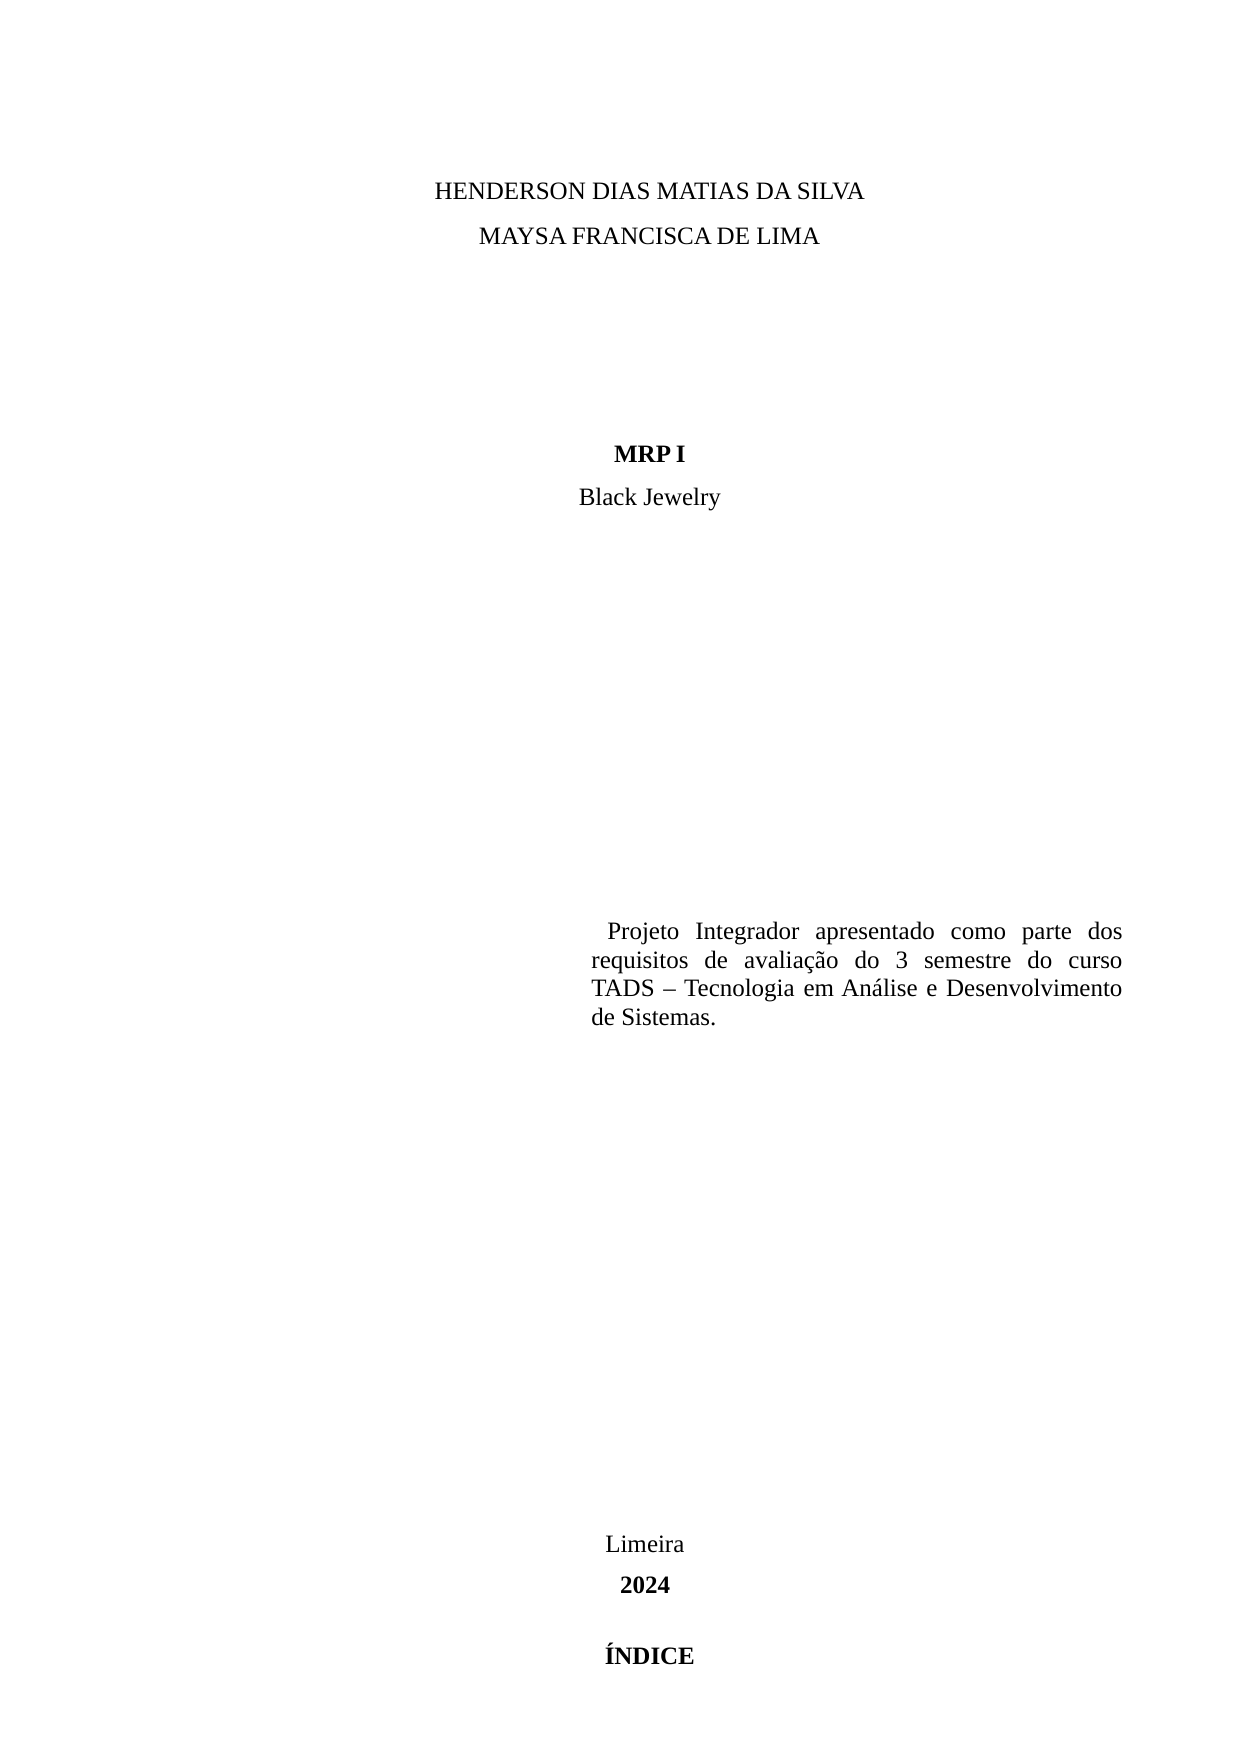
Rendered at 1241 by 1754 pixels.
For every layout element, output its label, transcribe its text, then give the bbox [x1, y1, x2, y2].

text Limeira [167, 1529, 1123, 1558]
text ÍNDICE [177, 1641, 1123, 1669]
text Projeto Integrador apresentado como parte dos requisitos de avaliação do 3 semestre do curso TADS – Tecnologia em Análise e Desenvolvimento de Sistemas. [591, 917, 1123, 1031]
text Black Jewelry [177, 482, 1122, 511]
text MRP I [177, 439, 1123, 468]
text HENDERSON DIAS MATIAS DA SILVA [177, 176, 1122, 205]
text 2024 [167, 1570, 1123, 1598]
text MAYSA FRANCISCA DE LIMA [177, 221, 1122, 250]
